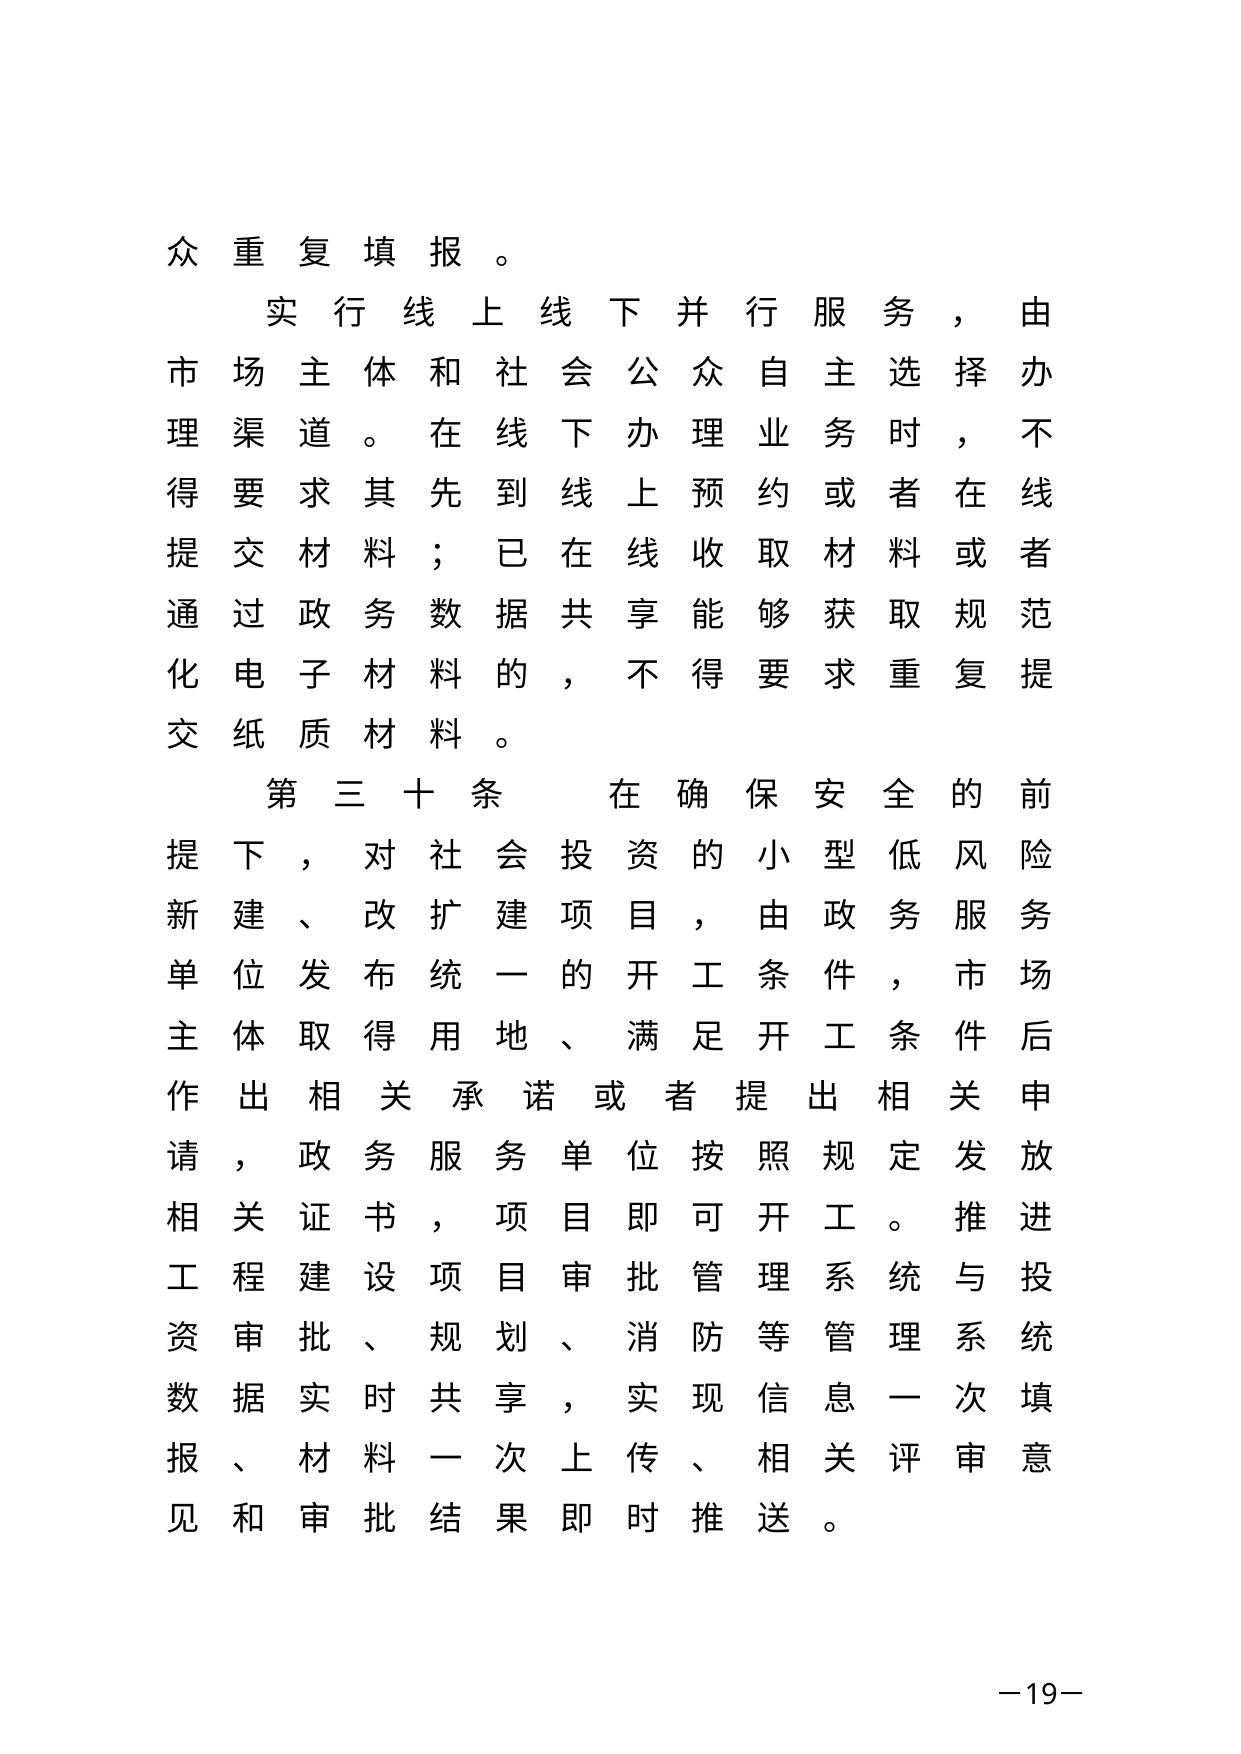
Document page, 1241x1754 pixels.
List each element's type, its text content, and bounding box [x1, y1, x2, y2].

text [167, 219, 1085, 280]
text 第三十条 在确保安全的前提下，对社会投资的小型低风险新建、改扩建项目，由政务服务单位发布统一的开工条件，市场主体取得用地、满足开工条件后作出相关承诺或者提出相关申请，政务服务单位按照规定发放相关证书，项目即可开工。推进工程建设项目审批管理系统与投资审批、规划、消防等管理系统数据实时共享，实现信息一次填报、材料一次上传、相关评审意见和审批结果即时推送。 [167, 762, 1085, 1546]
text 实行线上线下并行服务，由市场主体和社会公众自主选择办理渠道。在线下办理业务时，不得要求其先到线上预约或者在线提交材料；已在线收取材料或者通过政务数据共享能够获取规范化电子材料的，不得要求重复提交纸质材料。 [167, 280, 1085, 762]
